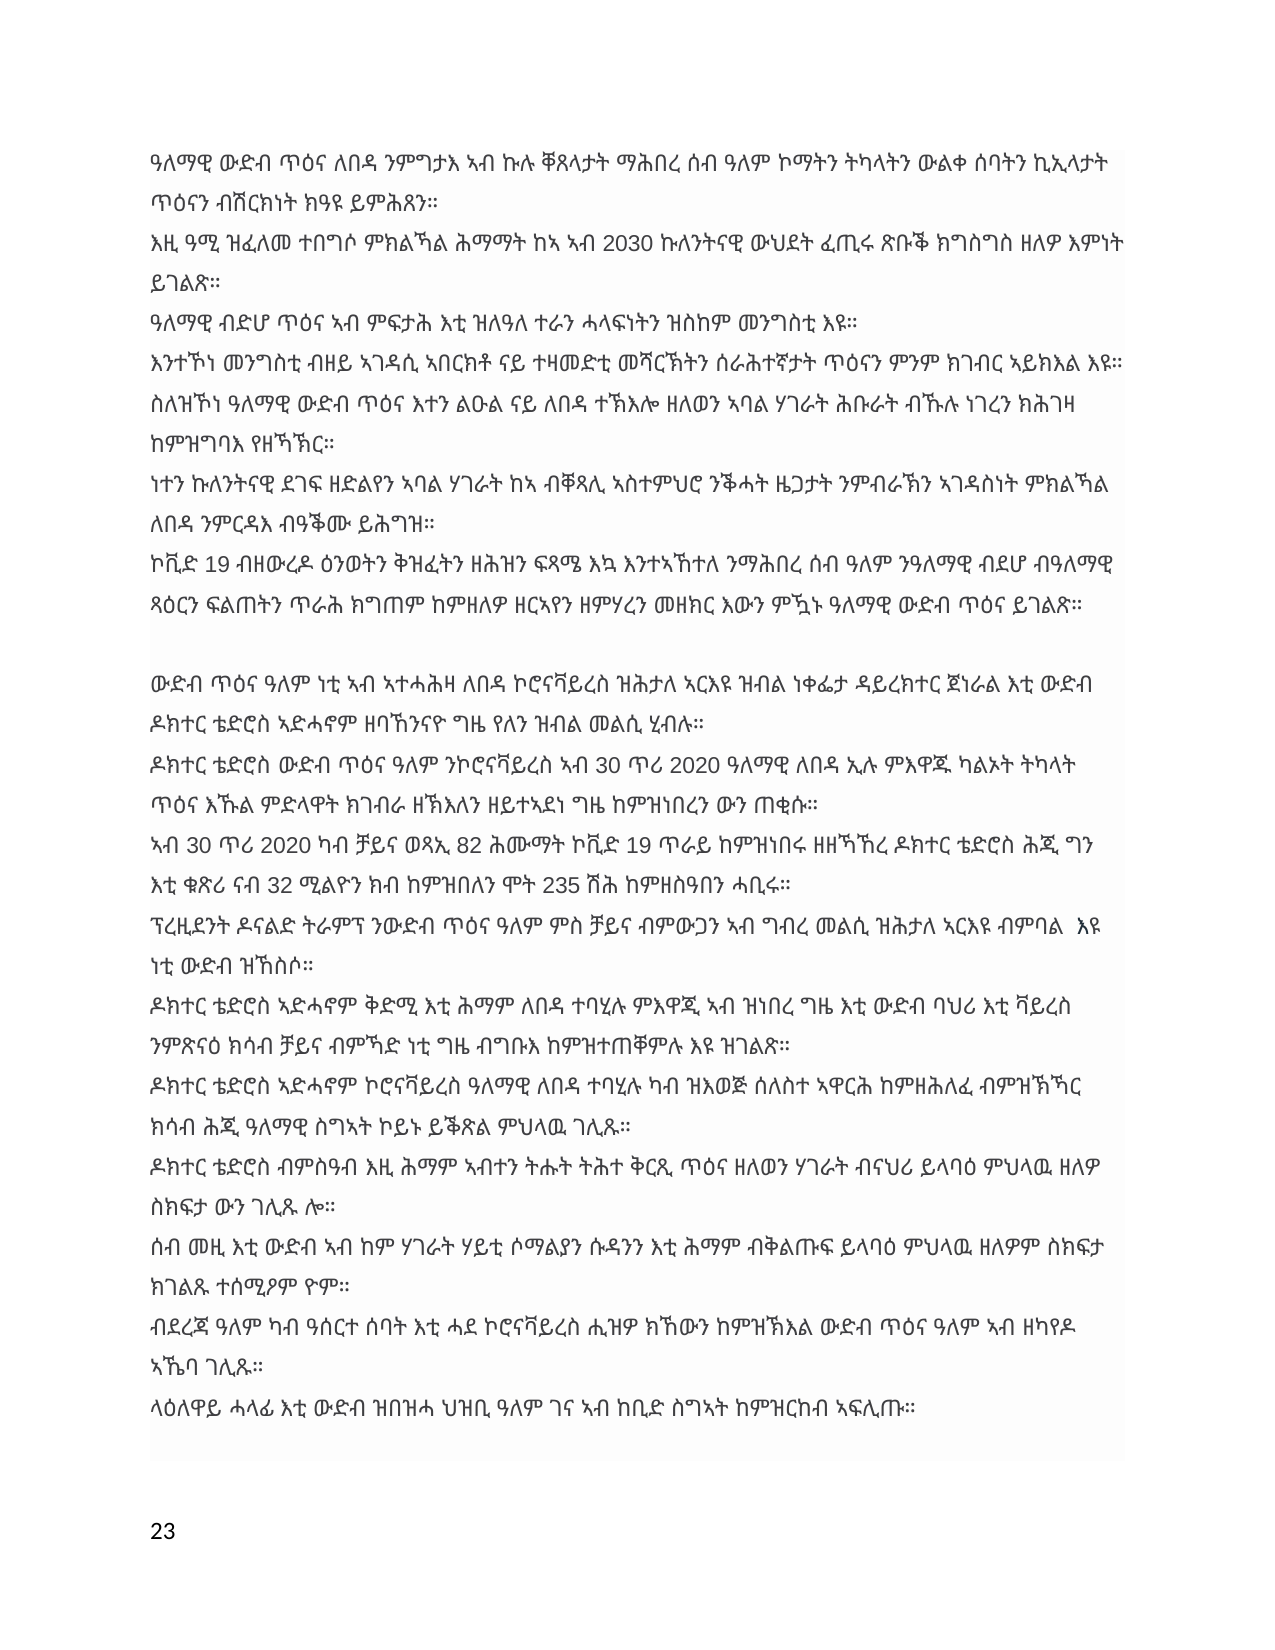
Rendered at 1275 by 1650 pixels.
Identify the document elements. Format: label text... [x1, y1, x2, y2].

text ውድብ ጥዕና ዓለም ነቲ ኣብ ኣተሓሕዛ ለበዳ ኮሮናቫይረስ ዝሕታለ ኣርእዩ ዝብል ነቀፌታ ዳይረክተር ጀነራል እቲ ውድብ ዶክተር ቴድሮስ ኣድሓኖም ዘባኸንናዮ ግዜ የለን ዝብል መልሲ ሂብሉ። [150, 671, 1125, 738]
text ላዕለዋይ ሓላፊ እቲ ውድብ ዝበዝሓ ህዝቢ ዓለም ገና ኣብ ከቢድ ስግኣት ከምዝርከብ ኣፍሊጡ። [150, 1395, 1125, 1421]
text እዚ ዓሚ ዝፈለመ ተበግሶ ምክልኻል ሕማማት ከኣ ኣብ 2030 ኩለንትናዊ ውህደት ፈጢሩ ጽቡቕ ክግስግስ ዘለዎ እምነት ይገልጽ። [150, 230, 1125, 297]
text ፕረዚደንት ዶናልድ ትራምፕ ንውድብ ጥዕና ዓለም ምስ ቻይና ብምውጋን ኣብ ግብረ መልሲ ዝሕታለ ኣርእዩ ብምባል እዩ ነቲ ውድብ ዝኸስሶ። [150, 913, 1125, 980]
text ሰብ መዚ እቲ ውድብ ኣብ ከም ሃገራት ሃይቲ ሶማልያን ሱዳንን እቲ ሕማም ብቅልጡፍ ይላባዕ ምህላዉ ዘለዎም ስክፍታ ክገልጹ ተሰሚዖም ዮም። [150, 1234, 1125, 1301]
text ስለዝኾነ ዓለማዊ ውድብ ጥዕና እተን ልዑል ናይ ለበዳ ተኽእሎ ዘለወን ኣባል ሃገራት ሕቡራት ብኹሉ ነገረን ክሕገዛ ከምዝግባእ የዘኻኽር። [150, 391, 1125, 458]
text እንተኾነ መንግስቲ ብዘይ ኣገዳሲ ኣበርክቶ ናይ ተዛመድቲ መሻርኽትን ሰራሕተኛታት ጥዕናን ምንም ክገብር ኣይክእል እዩ። [150, 351, 1125, 377]
text ዶክተር ቴድሮስ ብምስዓብ እዚ ሕማም ኣብተን ትሑት ትሕተ ቅርጺ ጥዕና ዘለወን ሃገራት ብናህሪ ይላባዕ ምህላዉ ዘለዎ ስክፍታ ውን ገሊጹ ሎ። [150, 1154, 1125, 1221]
text ብደረጃ ዓለም ካብ ዓሰርተ ሰባት እቲ ሓደ ኮሮናቫይረስ ሒዝዎ ክኸውን ከምዝኽእል ውድብ ጥዕና ዓለም ኣብ ዘካየዶ ኣኼባ ገሊጹ። [150, 1314, 1125, 1381]
text ዶክተር ቴድሮስ ኣድሓኖም ኮሮናቫይረስ ዓለማዊ ለበዳ ተባሂሉ ካብ ዝእወጅ ሰለስተ ኣዋርሕ ከምዘሕለፈ ብምዝኽኻር ክሳብ ሕጂ ዓለማዊ ስግኣት ኮይኑ ይቕጽል ምህላዉ ገሊጹ። [150, 1073, 1125, 1140]
text ኣብ 30 ጥሪ 2020 ካብ ቻይና ወጻኢ 82 ሕሙማት ኮቪድ 19 ጥራይ ከምዝነበሩ ዘዘኻኸረ ዶክተር ቴድሮስ ሕጂ ግን እቲ ቁጽሪ ናብ 32 ሚልዮን ክብ ከምዝበለን ሞት 235 ሽሕ ከምዘስዓበን ሓቢሩ። [150, 832, 1125, 899]
text ዓለማዊ ውድብ ጥዕና ለበዳ ንምግታእ ኣብ ኩሉ ቐጸላታት ማሕበረ ሰብ ዓለም ኮማትን ትካላትን ውልቀ ሰባትን ኪኢላታት ጥዕናን ብሽርክነት ክዓዩ ይምሕጸን። [150, 150, 1125, 217]
text ዓለማዊ ብድሆ ጥዕና ኣብ ምፍታሕ እቲ ዝለዓለ ተራን ሓላፍነትን ዝስከም መንግስቲ እዩ። [150, 311, 1125, 337]
text ዶክተር ቴድሮስ ኣድሓኖም ቅድሚ እቲ ሕማም ለበዳ ተባሂሉ ምእዋጂ ኣብ ዝነበረ ግዜ እቲ ውድብ ባህሪ እቲ ቫይረስ ንምጽናዕ ክሳብ ቻይና ብምኻድ ነቲ ግዜ ብግቡእ ከምዝተጠቐምሉ እዩ ዝገልጽ። [150, 993, 1125, 1060]
text ዶክተር ቴድሮስ ውድብ ጥዕና ዓለም ንኮሮናቫይረስ ኣብ 30 ጥሪ 2020 ዓለማዊ ለበዳ ኢሉ ምእዋጁ ካልኦት ትካላት ጥዕና እኹል ምድላዋት ክገብራ ዘኽእለን ዘይተኣደነ ግዜ ከምዝነበረን ውን ጠቂሱ። [150, 752, 1125, 819]
text ኮቪድ 19 ብዘውረዶ ዕንወትን ቅዝፈትን ዘሕዝን ፍጻሜ እኳ እንተኣኸተለ ንማሕበረ ሰብ ዓለም ንዓለማዊ ብደሆ ብዓለማዊ ጻዕርን ፍልጠትን ጥራሕ ክግጠም ከምዘለዎ ዘርኣየን ዘምሃረን መዘክር እውን ምዃኑ ዓለማዊ ውድብ ጥዕና ይገልጽ። [150, 551, 1125, 618]
text ነተን ኩለንትናዊ ደገፍ ዘድልየን ኣባል ሃገራት ከኣ ብቐጻሊ ኣስተምህሮ ንቕሓት ዜጋታት ንምብራኽን ኣገዳስነት ምክልኻል ለበዳ ንምርዳእ ብዓቕሙ ይሕግዝ። [150, 471, 1125, 538]
